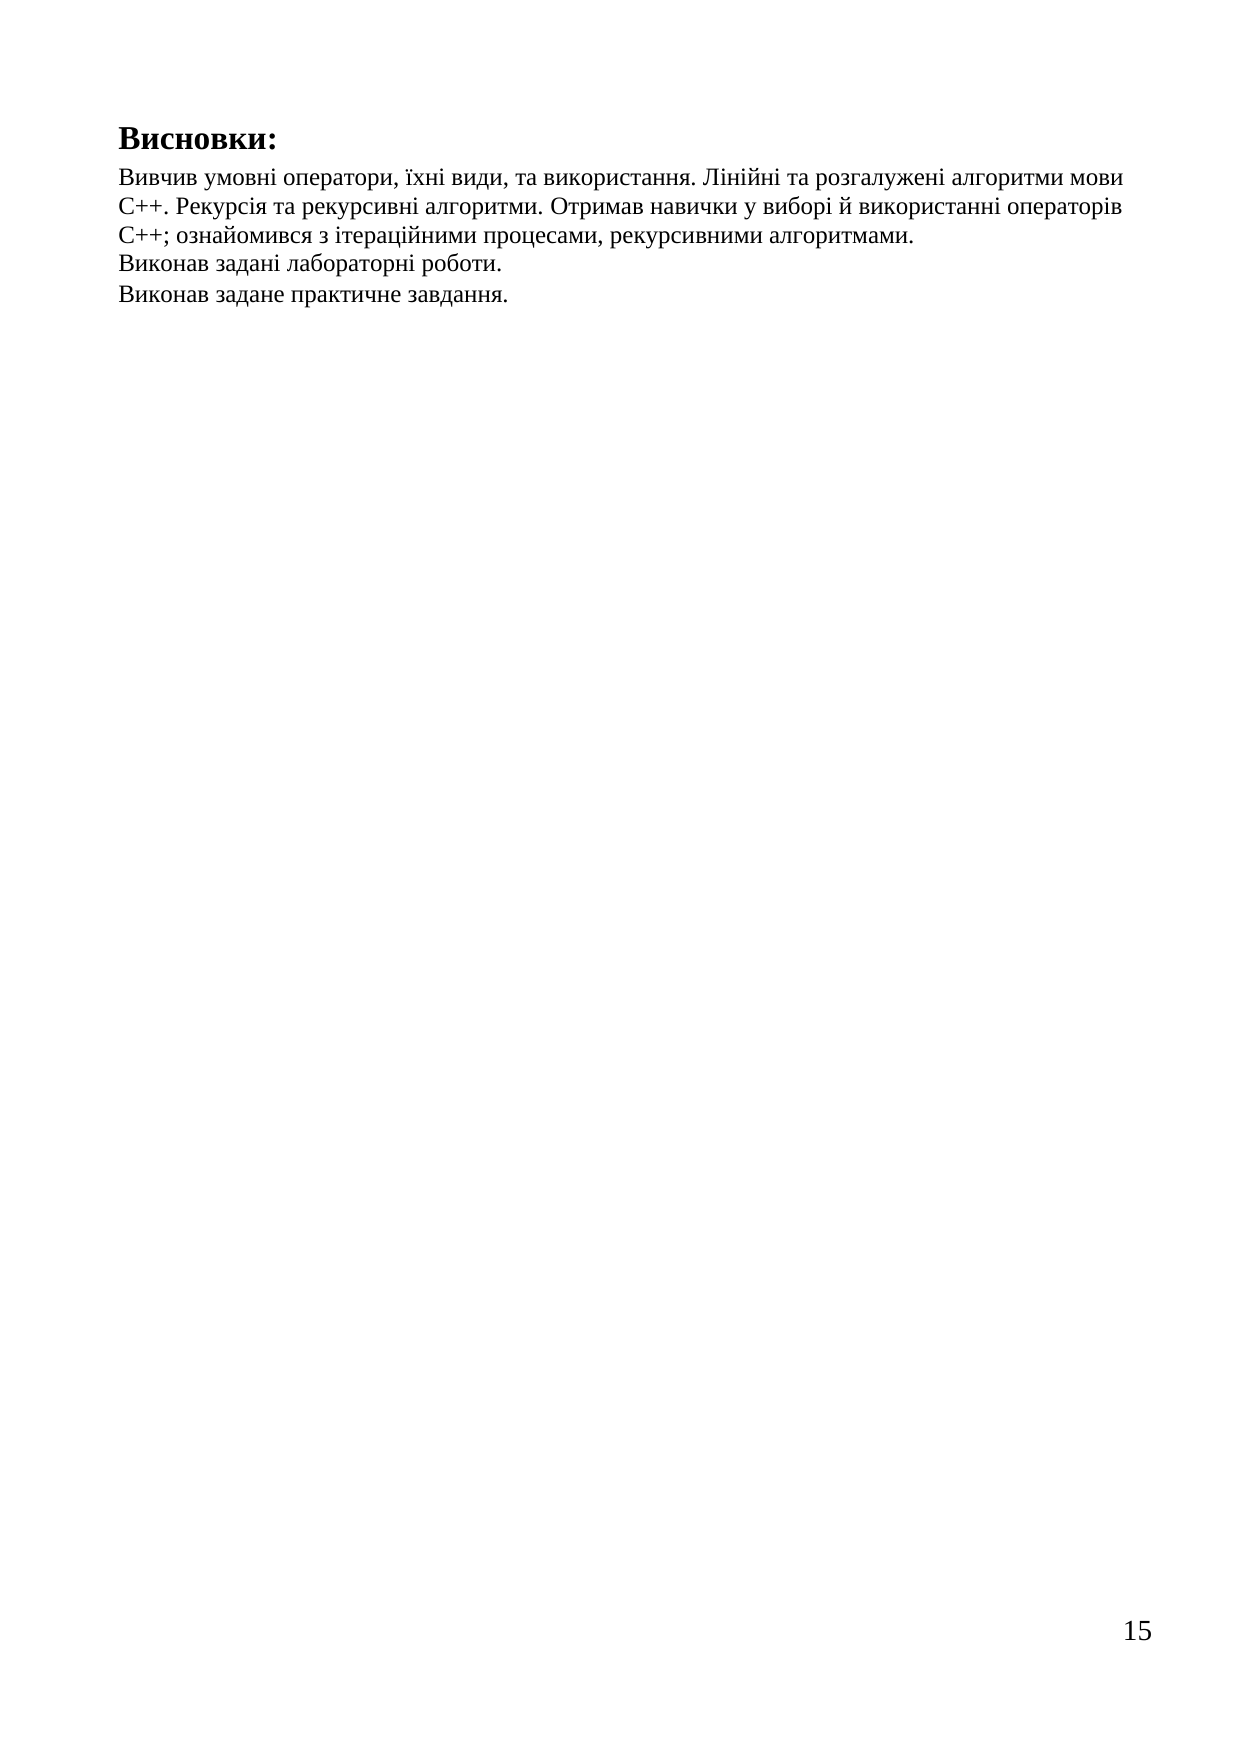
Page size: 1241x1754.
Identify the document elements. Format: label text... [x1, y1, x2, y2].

text Вивчив умовні оператори, їхні види, та використання. Лінійні та розгалужені алгоритми мови C++. Рекурсія та рекурсивні алгоритми. Отримав навички у виборі й використанні операторів С++; ознайомився з ітераційними процесами, рекурсивними алгоритмами. [118, 162, 1152, 248]
subtitle Висновки: [118, 118, 1152, 156]
text Виконав задане практичне завдання. [118, 279, 1152, 308]
text Виконав задані лабораторні роботи. [118, 248, 1152, 277]
